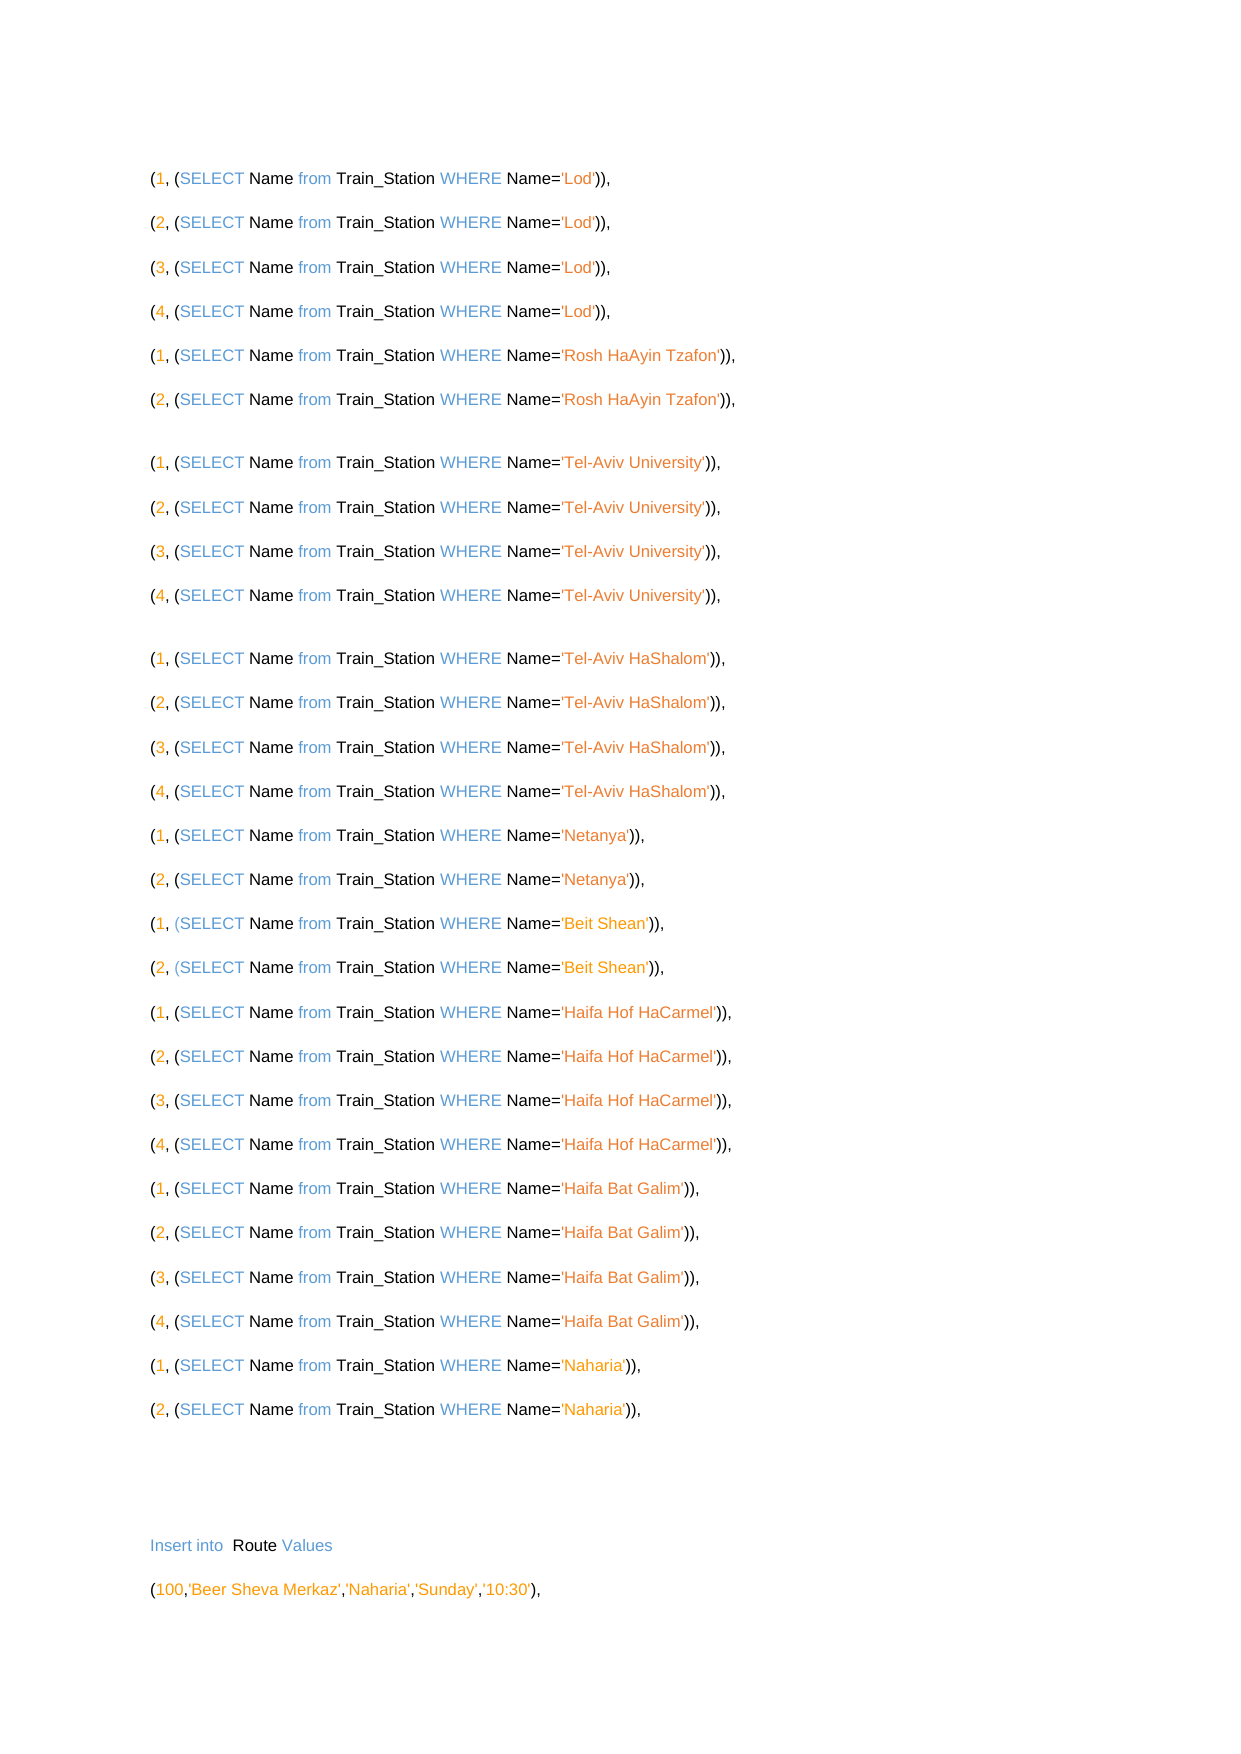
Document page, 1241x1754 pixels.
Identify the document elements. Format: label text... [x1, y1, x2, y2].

text (2, (SELECT Name from Train_Station WHERE Name='Tel-Aviv HaShalom')), [150, 693, 1090, 712]
text (3, (SELECT Name from Train_Station WHERE Name='Haifa Hof HaCarmel')), [150, 1091, 1090, 1110]
text (2, (SELECT Name from Train_Station WHERE Name='Haifa Hof HaCarmel')), [150, 1047, 1090, 1066]
text (1, (SELECT Name from Train_Station WHERE Name='Haifa Hof HaCarmel')), [150, 1002, 1090, 1022]
text (2, (SELECT Name from Train_Station WHERE Name='Tel-Aviv University')), [150, 497, 1090, 517]
text (2, (SELECT Name from Train_Station WHERE Name='Netanya')), [150, 870, 1090, 889]
text (3, (SELECT Name from Train_Station WHERE Name='Haifa Bat Galim')), [150, 1267, 1090, 1287]
text (2, (SELECT Name from Train_Station WHERE Name='Naharia')), [150, 1400, 1090, 1419]
text (1, (SELECT Name from Train_Station WHERE Name='Netanya')), [150, 826, 1090, 845]
text Insert into Route Values [150, 1536, 1090, 1555]
text (1, (SELECT Name from Train_Station WHERE Name='Tel-Aviv HaShalom')), [150, 649, 1090, 668]
text (1, (SELECT Name from Train_Station WHERE Name='Haifa Bat Galim')), [150, 1179, 1090, 1198]
text (4, (SELECT Name from Train_Station WHERE Name='Tel-Aviv HaShalom')), [150, 782, 1090, 801]
text (3, (SELECT Name from Train_Station WHERE Name='Lod')), [150, 257, 1090, 277]
text (4, (SELECT Name from Train_Station WHERE Name='Lod')), [150, 302, 1090, 321]
text (4, (SELECT Name from Train_Station WHERE Name='Haifa Bat Galim')), [150, 1312, 1090, 1331]
text (2, (SELECT Name from Train_Station WHERE Name='Lod')), [150, 213, 1090, 232]
text (4, (SELECT Name from Train_Station WHERE Name='Haifa Hof HaCarmel')), [150, 1135, 1090, 1154]
text (100,'Beer Sheva Merkaz','Naharia','Sunday','10:30'), [150, 1580, 1090, 1599]
text (3, (SELECT Name from Train_Station WHERE Name='Tel-Aviv University')), [150, 542, 1090, 561]
text (2, (SELECT Name from Train_Station WHERE Name='Haifa Bat Galim')), [150, 1223, 1090, 1242]
text (4, (SELECT Name from Train_Station WHERE Name='Tel-Aviv University')), [150, 586, 1090, 605]
text (3, (SELECT Name from Train_Station WHERE Name='Tel-Aviv HaShalom')), [150, 737, 1090, 757]
text (1, (SELECT Name from Train_Station WHERE Name='Beit Shean')), [150, 914, 1090, 933]
text (2, (SELECT Name from Train_Station WHERE Name='Rosh HaAyin Tzafon')), [150, 390, 1090, 409]
text (1, (SELECT Name from Train_Station WHERE Name='Tel-Aviv University')), [150, 453, 1090, 472]
text (1, (SELECT Name from Train_Station WHERE Name='Lod')), [150, 169, 1090, 188]
text (1, (SELECT Name from Train_Station WHERE Name='Rosh HaAyin Tzafon')), [150, 346, 1090, 365]
text (1, (SELECT Name from Train_Station WHERE Name='Naharia')), [150, 1356, 1090, 1375]
text (2, (SELECT Name from Train_Station WHERE Name='Beit Shean')), [150, 958, 1090, 977]
